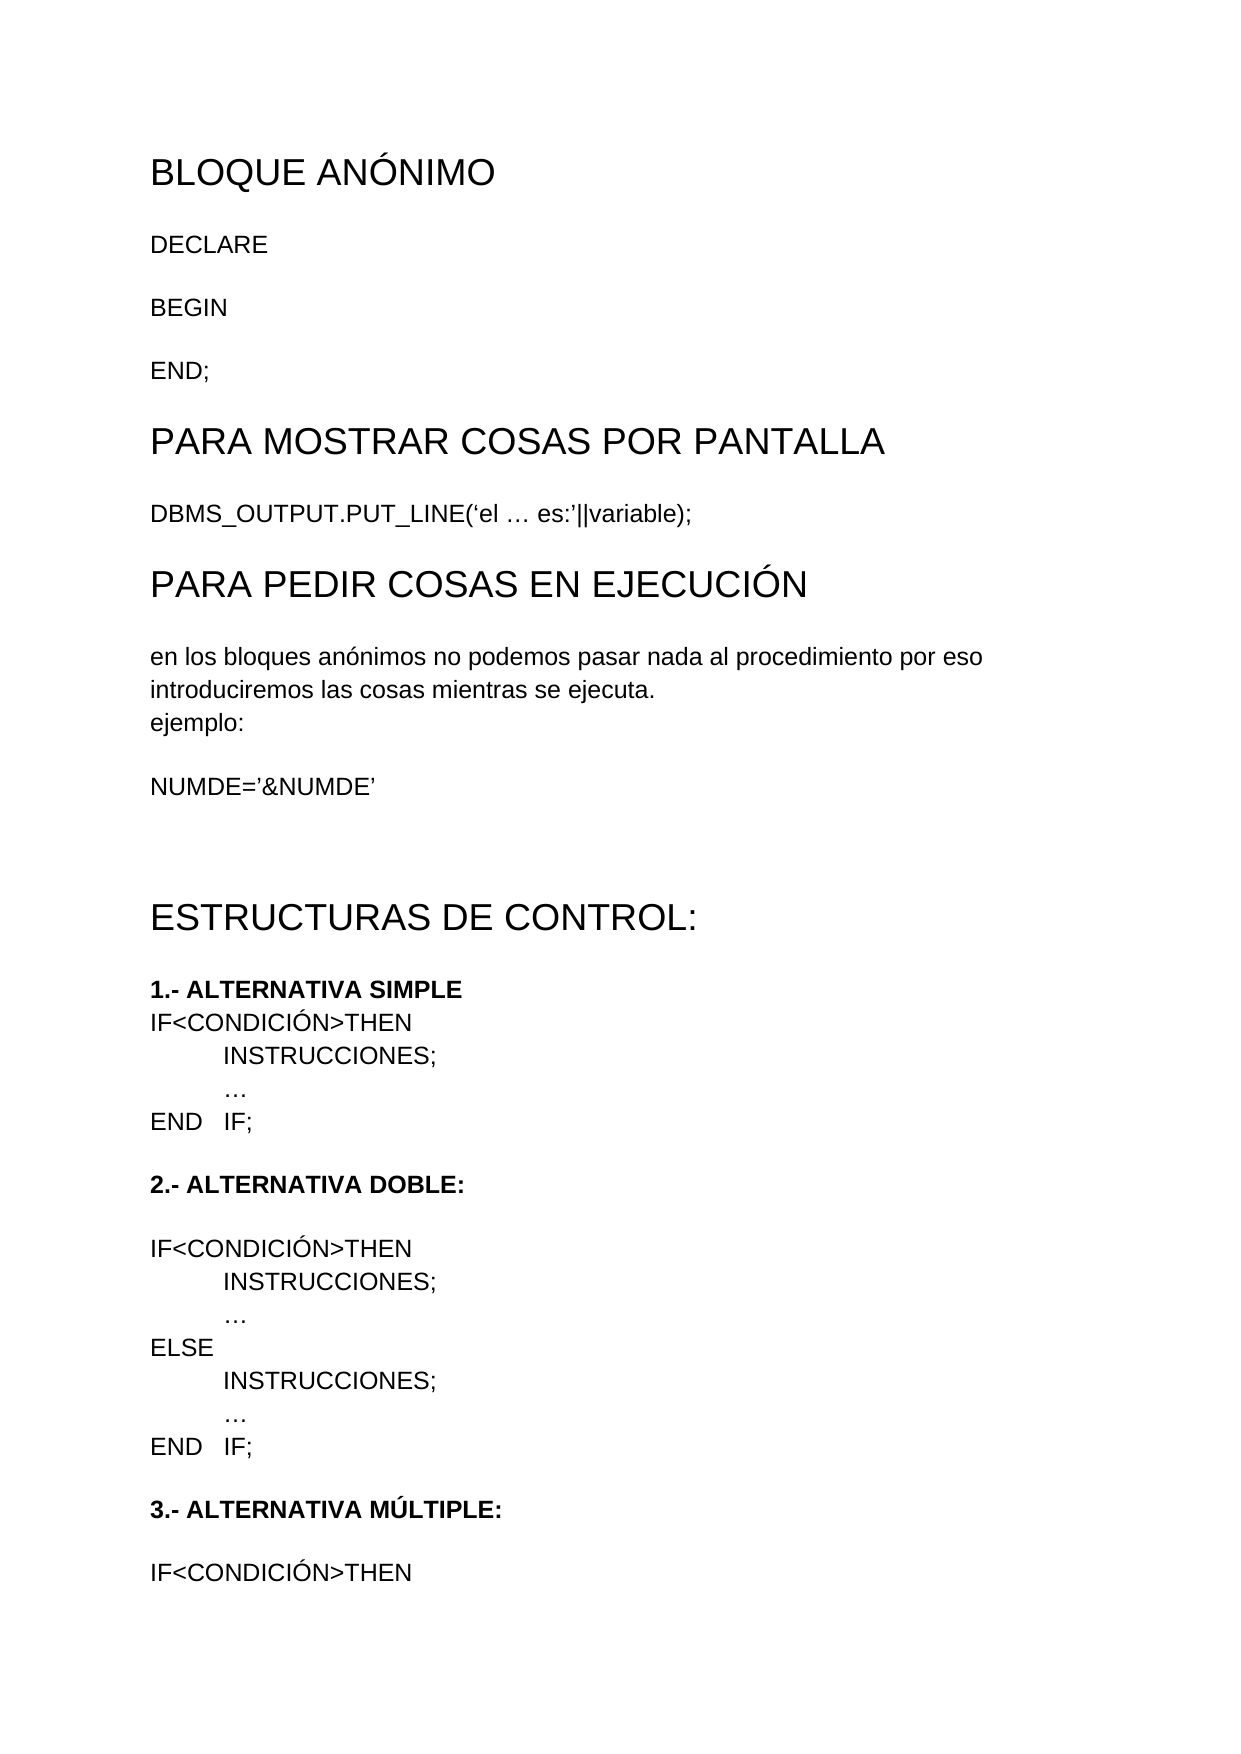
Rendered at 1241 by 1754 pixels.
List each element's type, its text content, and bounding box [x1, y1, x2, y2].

text END IF; [150, 1432, 1090, 1460]
text 2.- ALTERNATIVA DOBLE: [150, 1170, 1090, 1199]
text DECLARE [150, 230, 1090, 258]
text END; [150, 356, 1090, 385]
text en los bloques anónimos no podemos pasar nada al procedimiento por eso introduciremos las cosas mientras se ejecuta. [150, 642, 1090, 704]
text INSTRUCCIONES; [150, 1041, 1090, 1070]
text … [150, 1299, 1090, 1328]
text PARA MOSTRAR COSAS POR PANTALLA [150, 419, 1090, 463]
text ESTRUCTURAS DE CONTROL: [150, 895, 1090, 938]
text … [150, 1074, 1090, 1103]
text INSTRUCCIONES; [150, 1267, 1090, 1295]
text BEGIN [150, 293, 1090, 322]
text ejemplo: [150, 708, 1090, 737]
text PARA PEDIR COSAS EN EJECUCIÓN [150, 562, 1090, 606]
text INSTRUCCIONES; [150, 1366, 1090, 1394]
text 1.- ALTERNATIVA SIMPLE [150, 975, 1090, 1004]
text IF<CONDICIÓN>THEN [150, 1008, 1090, 1037]
text 3.- ALTERNATIVA MÚLTIPLE: [150, 1495, 1090, 1524]
text IF<CONDICIÓN>THEN [150, 1233, 1090, 1262]
text DBMS_OUTPUT.PUT_LINE(‘el … es:’||variable); [150, 499, 1090, 528]
text END IF; [150, 1107, 1090, 1136]
text ELSE [150, 1333, 1090, 1361]
text NUMDE=’&NUMDE’ [150, 772, 1090, 800]
text BLOQUE ANÓNIMO [150, 150, 1090, 193]
text IF<CONDICIÓN>THEN [150, 1558, 1090, 1587]
text … [150, 1399, 1090, 1427]
